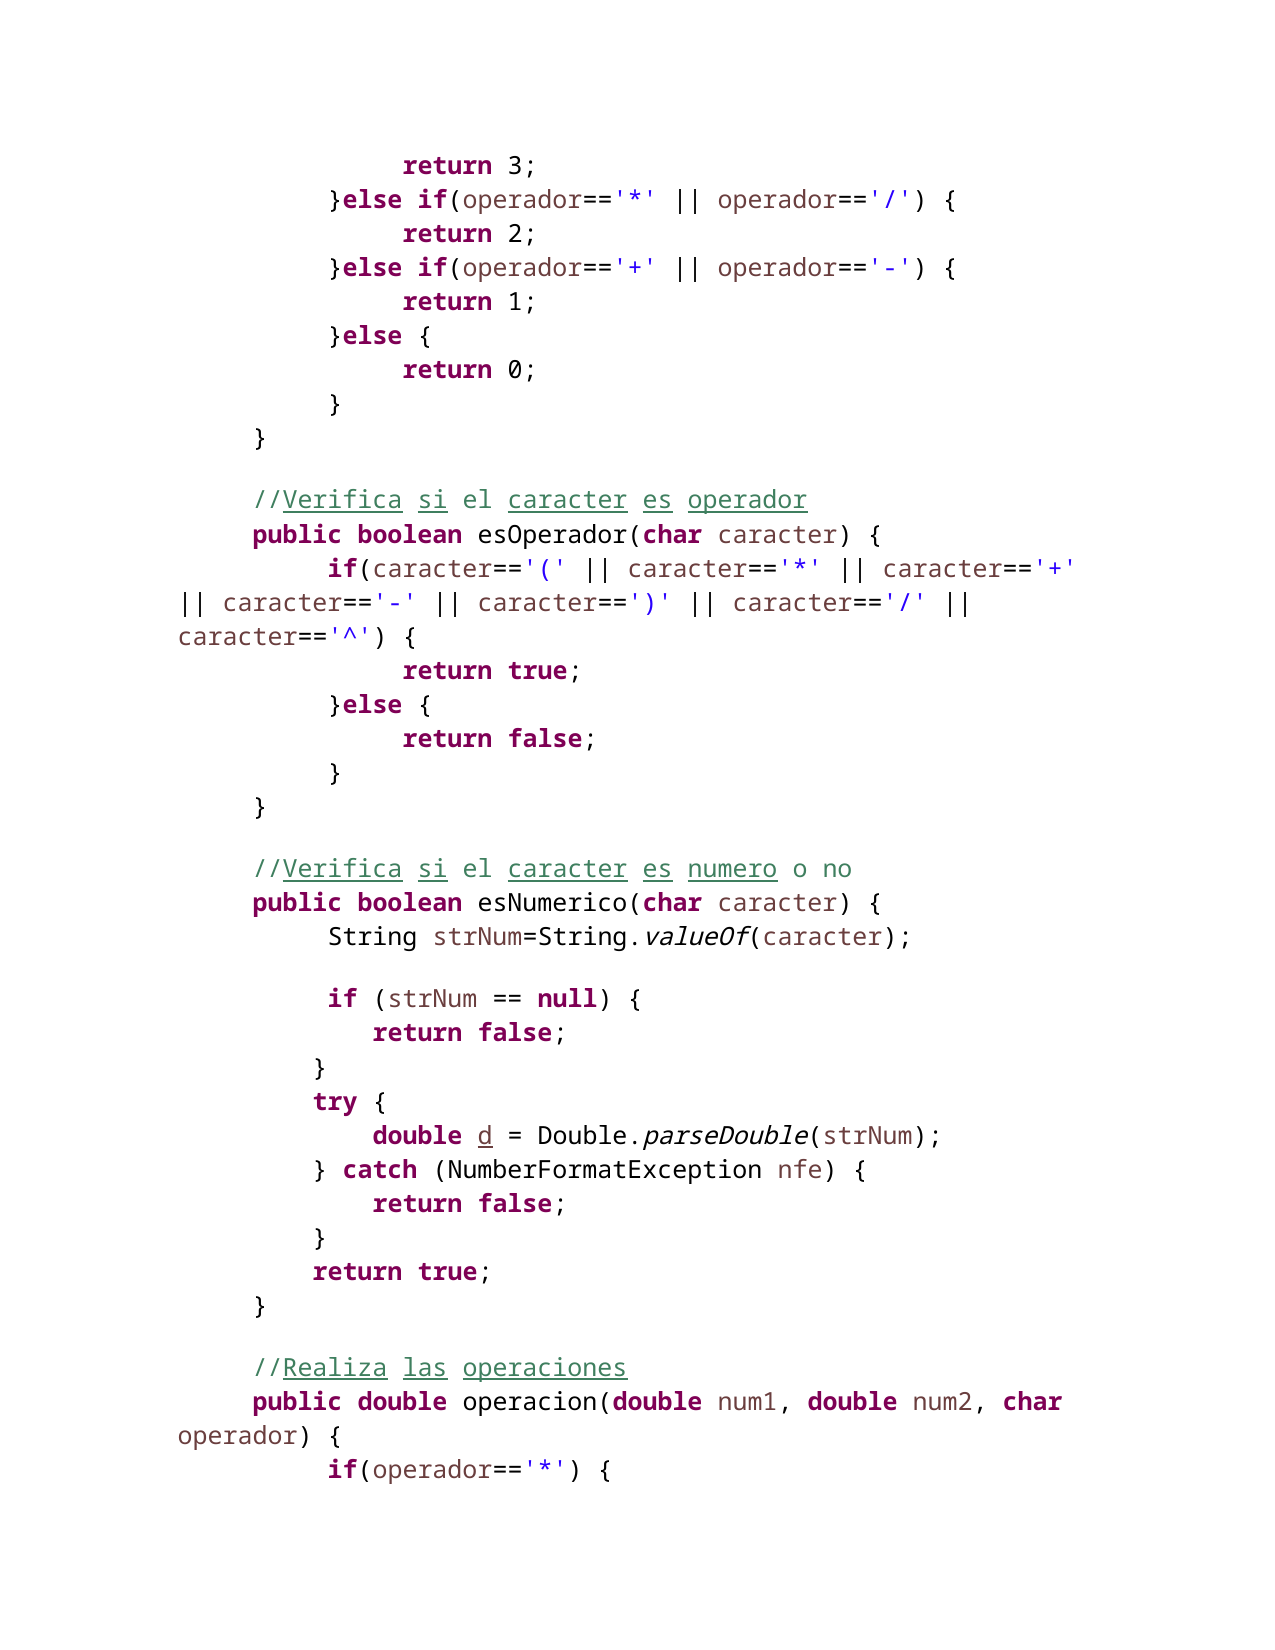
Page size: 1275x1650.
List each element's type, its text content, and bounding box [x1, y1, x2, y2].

text public boolean esNumerico(char caracter) { [177, 885, 1098, 919]
text return 1; [177, 284, 1098, 318]
text //Realiza las operaciones [177, 1350, 1098, 1384]
text public double operacion(double num1, double num2, char operador) { [177, 1384, 1098, 1452]
text //Verifica si el caracter es operador [177, 482, 1098, 516]
text public boolean esOperador(char caracter) { [177, 516, 1098, 550]
text } [177, 755, 1098, 789]
text } [177, 789, 1098, 823]
text return true; [177, 652, 1098, 687]
text //Verifica si el caracter es numero o no [177, 851, 1098, 885]
text String strNum=String.valueOf(caracter); [177, 919, 1098, 953]
text return 3; [177, 148, 1098, 182]
text }else if(operador=='*' || operador=='/') { [177, 182, 1098, 216]
text } [177, 386, 1098, 420]
text return false; [177, 721, 1098, 755]
text }else { [177, 687, 1098, 721]
text if(caracter=='(' || caracter=='*' || caracter=='+' || caracter=='-' || caracter==')' || caracter=='/' || caracter=='^') { [177, 550, 1098, 652]
text return true; [177, 1253, 1098, 1288]
text }else { [177, 318, 1098, 352]
text }else if(operador=='+' || operador=='-') { [177, 250, 1098, 284]
text } [177, 1049, 1098, 1083]
text return 2; [177, 216, 1098, 250]
text } [177, 1288, 1098, 1322]
text if(operador=='*') { [177, 1452, 1098, 1486]
text } [177, 1219, 1098, 1253]
text } catch (NumberFormatException nfe) { [177, 1151, 1098, 1185]
text return 0; [177, 352, 1098, 386]
text } [177, 420, 1098, 454]
text return false; [177, 1185, 1098, 1219]
text if (strNum == null) { [177, 981, 1098, 1015]
text return false; [177, 1015, 1098, 1049]
text try { [177, 1083, 1098, 1117]
text double d = Double.parseDouble(strNum); [177, 1117, 1098, 1151]
